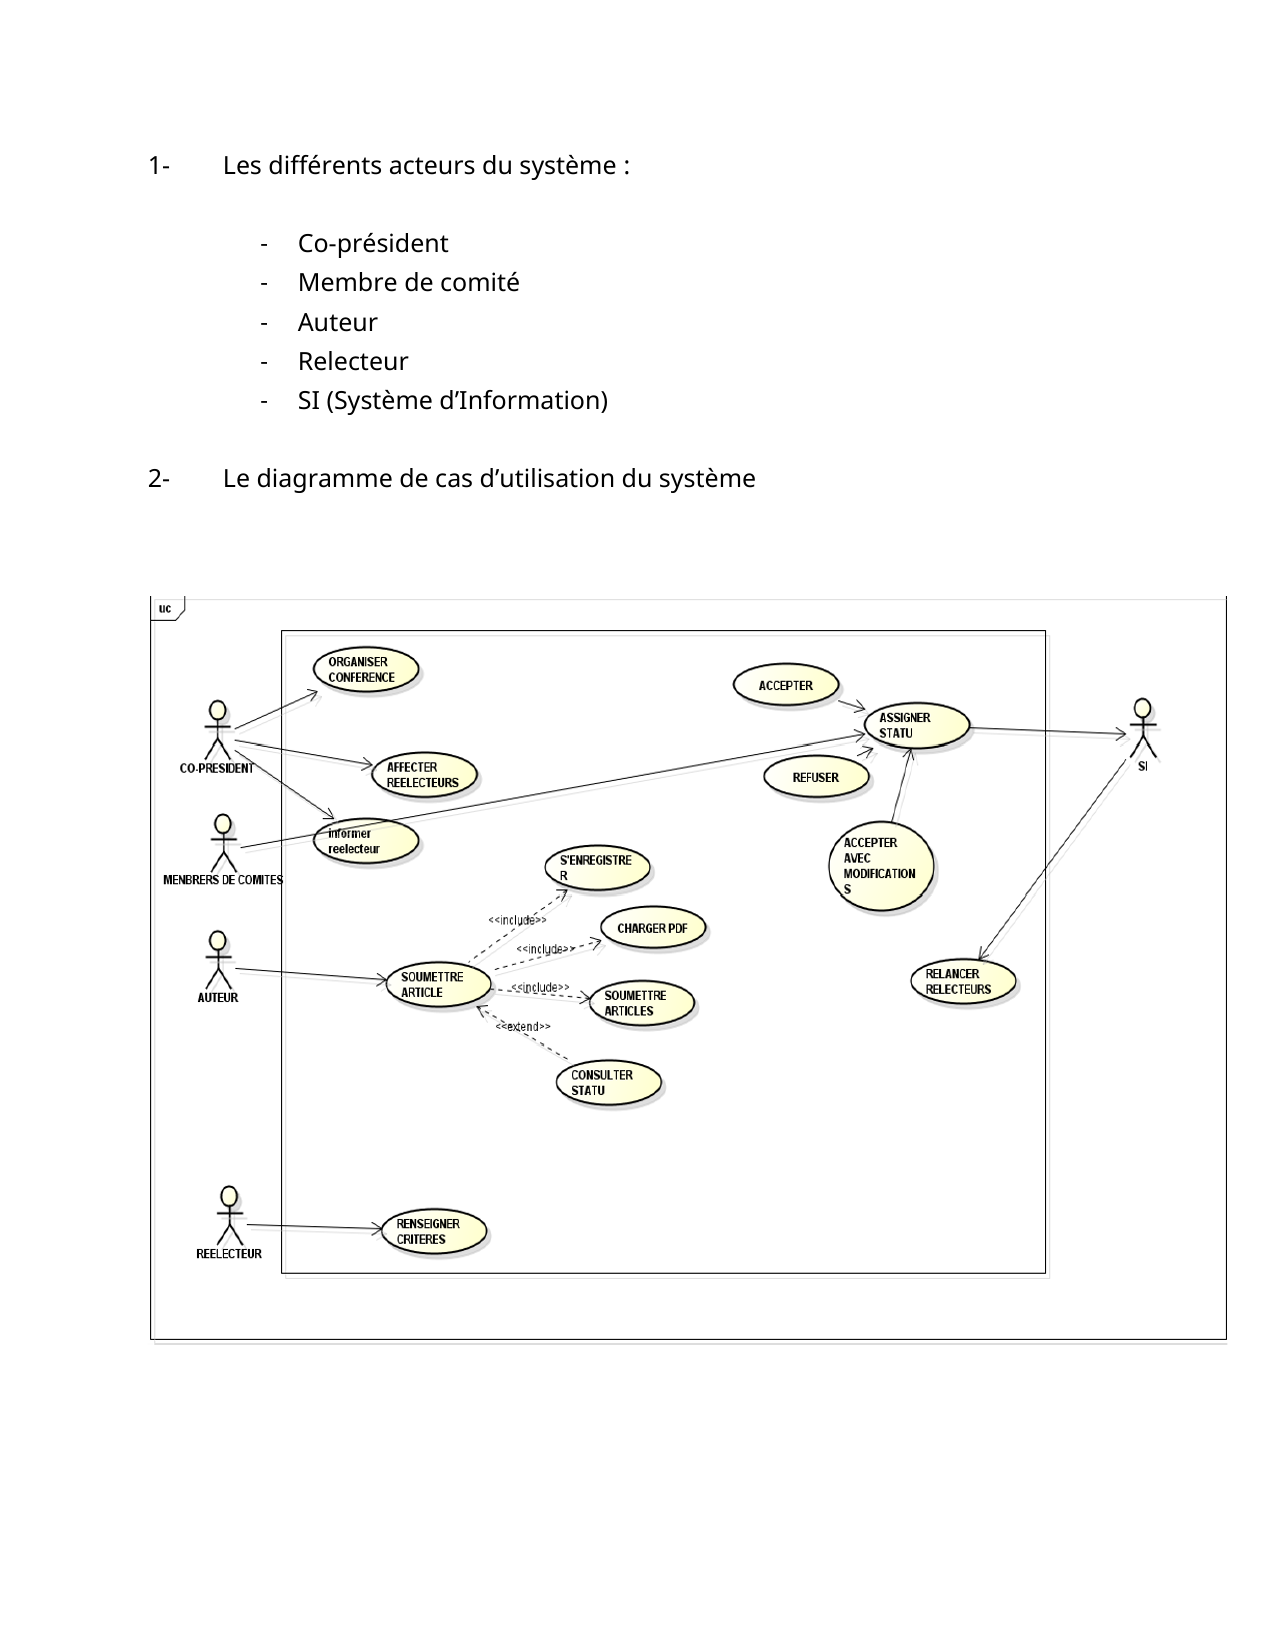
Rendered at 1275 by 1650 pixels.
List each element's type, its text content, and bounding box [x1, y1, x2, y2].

list Le diagramme de cas d’utilisation du système [148, 461, 1127, 495]
list Co-président [260, 226, 1127, 260]
list Relecteur [260, 343, 1127, 377]
list Membre de comité [260, 265, 1127, 299]
list Les différents acteurs du système : [148, 148, 1127, 182]
list SI (Système d’Information) [260, 383, 1127, 417]
list Auteur [260, 304, 1127, 338]
